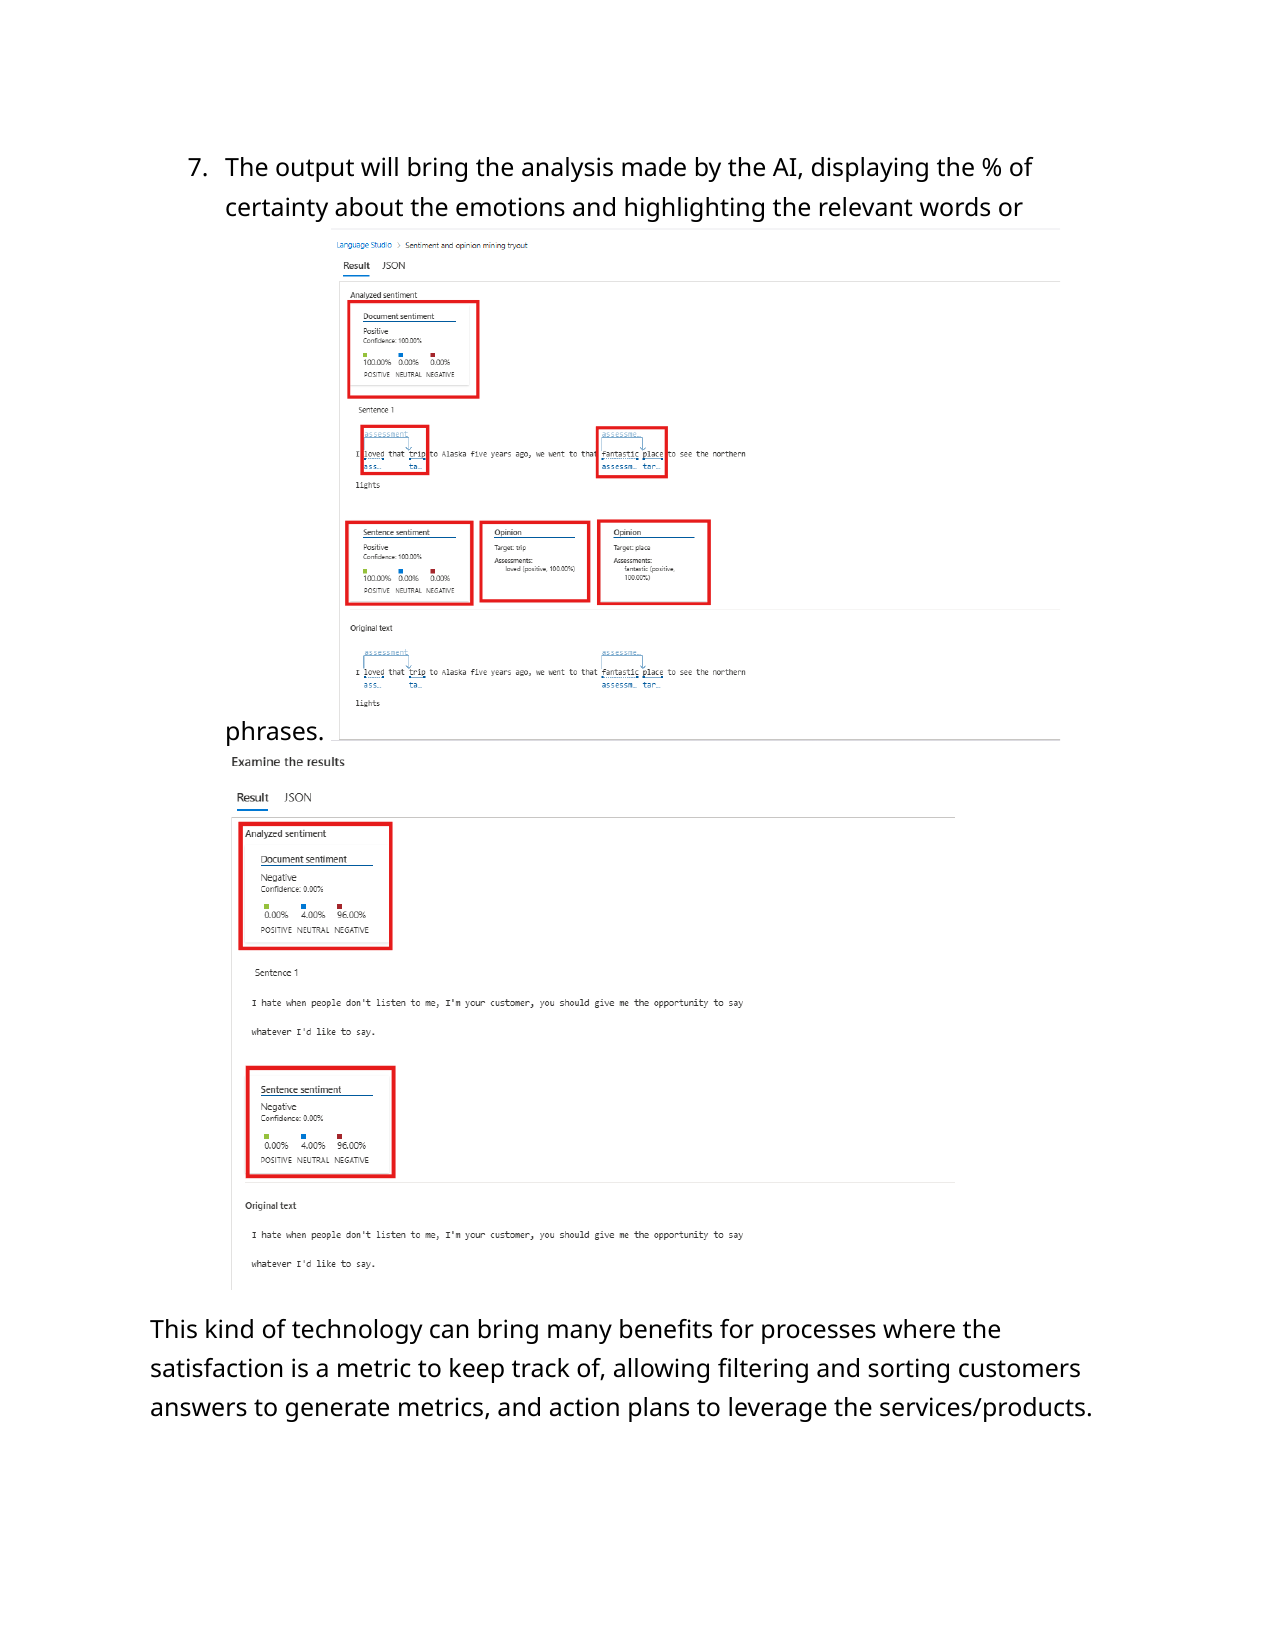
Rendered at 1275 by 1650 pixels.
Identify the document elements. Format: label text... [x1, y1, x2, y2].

picture [225, 753, 955, 1290]
picture [331, 228, 1060, 741]
text This kind of technology can bring many benefits for processes where the satisfaction is a metric to keep track of, allowing filtering and sorting customers answers to generate metrics, and action plans to leverage the services/products. [150, 1312, 1125, 1424]
